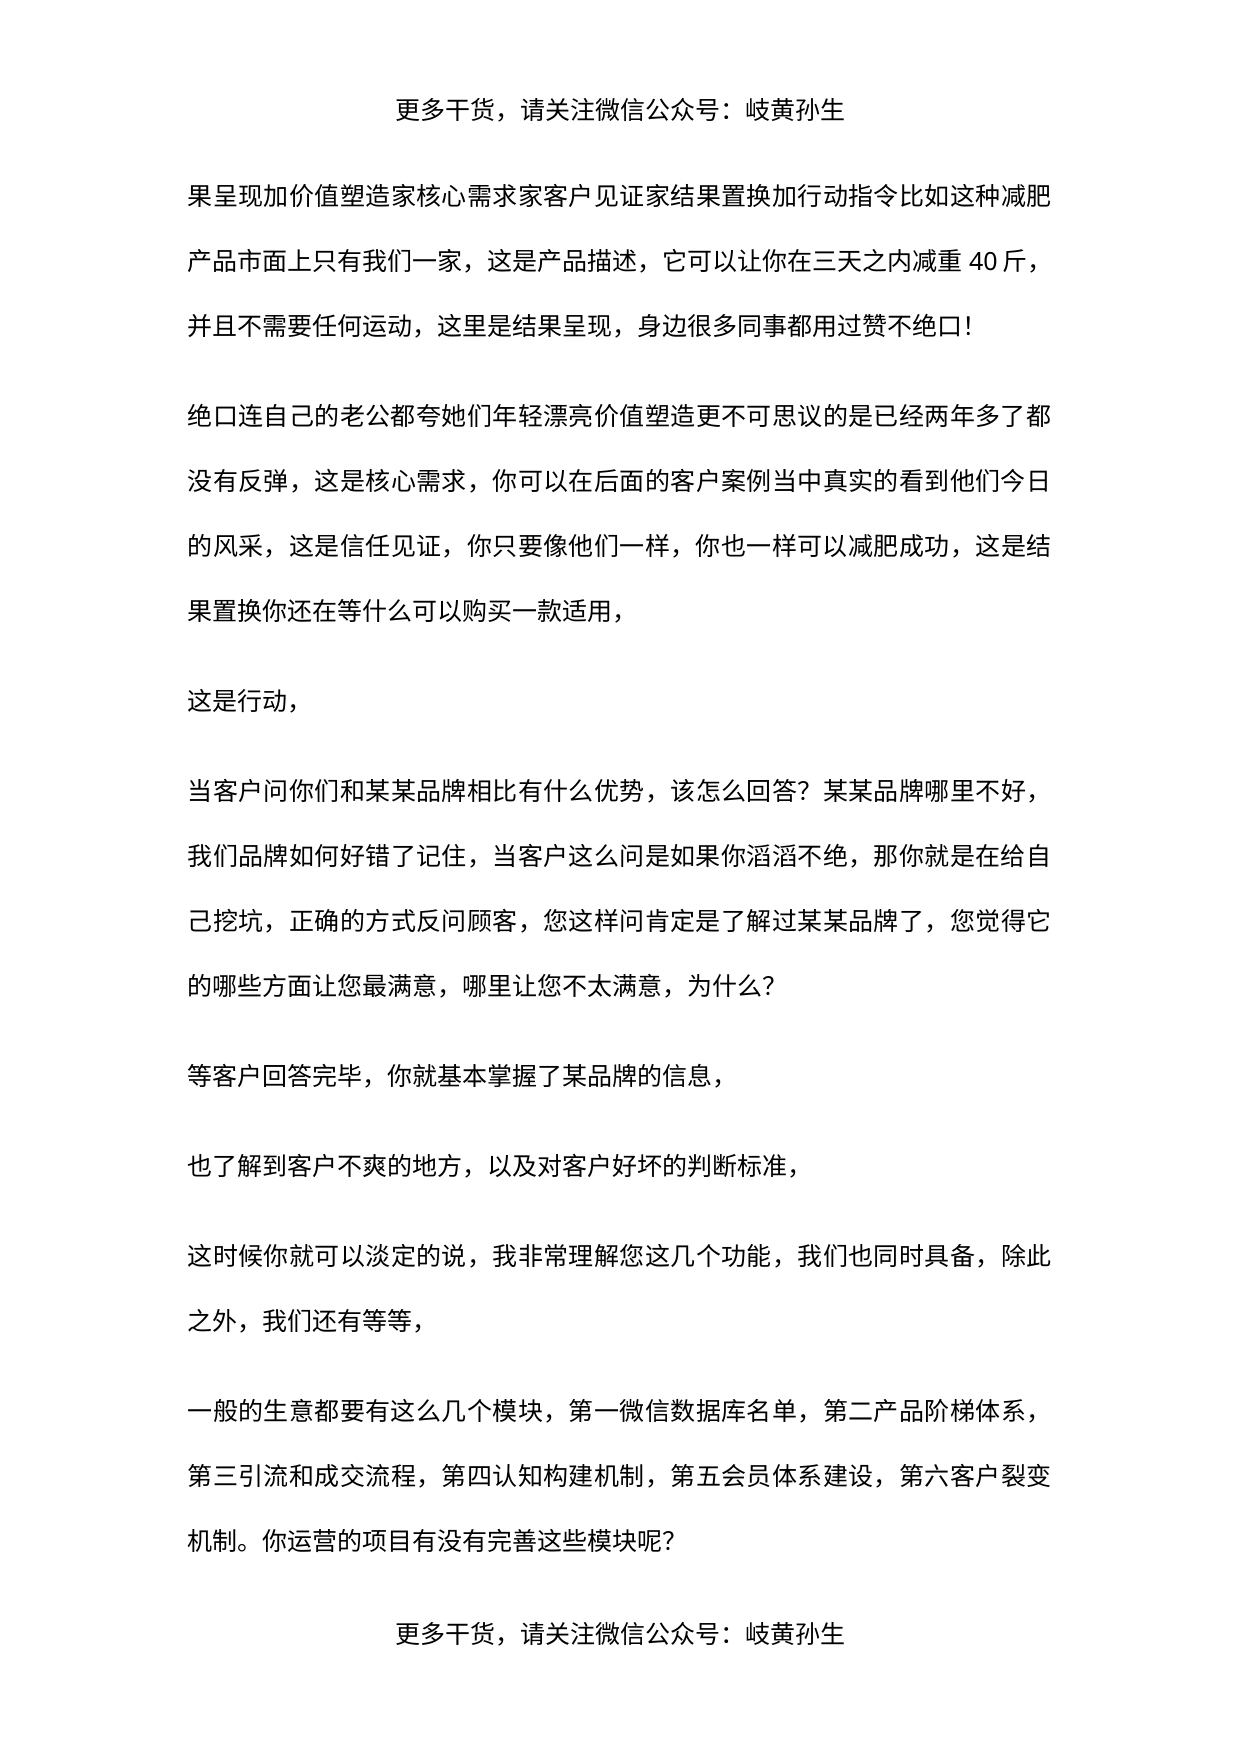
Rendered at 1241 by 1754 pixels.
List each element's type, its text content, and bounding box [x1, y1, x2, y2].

text 绝口连自己的老公都夸她们年轻漂亮价值塑造更不可思议的是已经两年多了都没有反弹，这是核心需求，你可以在后面的客户案例当中真实的看到他们今日的风采，这是信任见证，你只要像他们一样，你也一样可以减肥成功，这是结果置换你还在等什么可以购买一款适用， [187, 382, 1053, 642]
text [187, 162, 1053, 357]
text 也了解到客户不爽的地方，以及对客户好坏的判断标准， [187, 1132, 1053, 1197]
text 这时候你就可以淡定的说，我非常理解您这几个功能，我们也同时具备，除此之外，我们还有等等， [187, 1222, 1053, 1352]
text 这是行动， [187, 667, 1053, 732]
text 一般的生意都要有这么几个模块，第一微信数据库名单，第二产品阶梯体系，第三引流和成交流程，第四认知构建机制，第五会员体系建设，第六客户裂变机制。你运营的项目有没有完善这些模块呢？ [187, 1377, 1053, 1572]
text 当客户问你们和某某品牌相比有什么优势，该怎么回答？某某品牌哪里不好，我们品牌如何好错了记住，当客户这么问是如果你滔滔不绝，那你就是在给自己挖坑，正确的方式反问顾客，您这样问肯定是了解过某某品牌了，您觉得它的哪些方面让您最满意，哪里让您不太满意，为什么？ [187, 757, 1053, 1017]
text 等客户回答完毕，你就基本掌握了某品牌的信息， [187, 1042, 1053, 1107]
